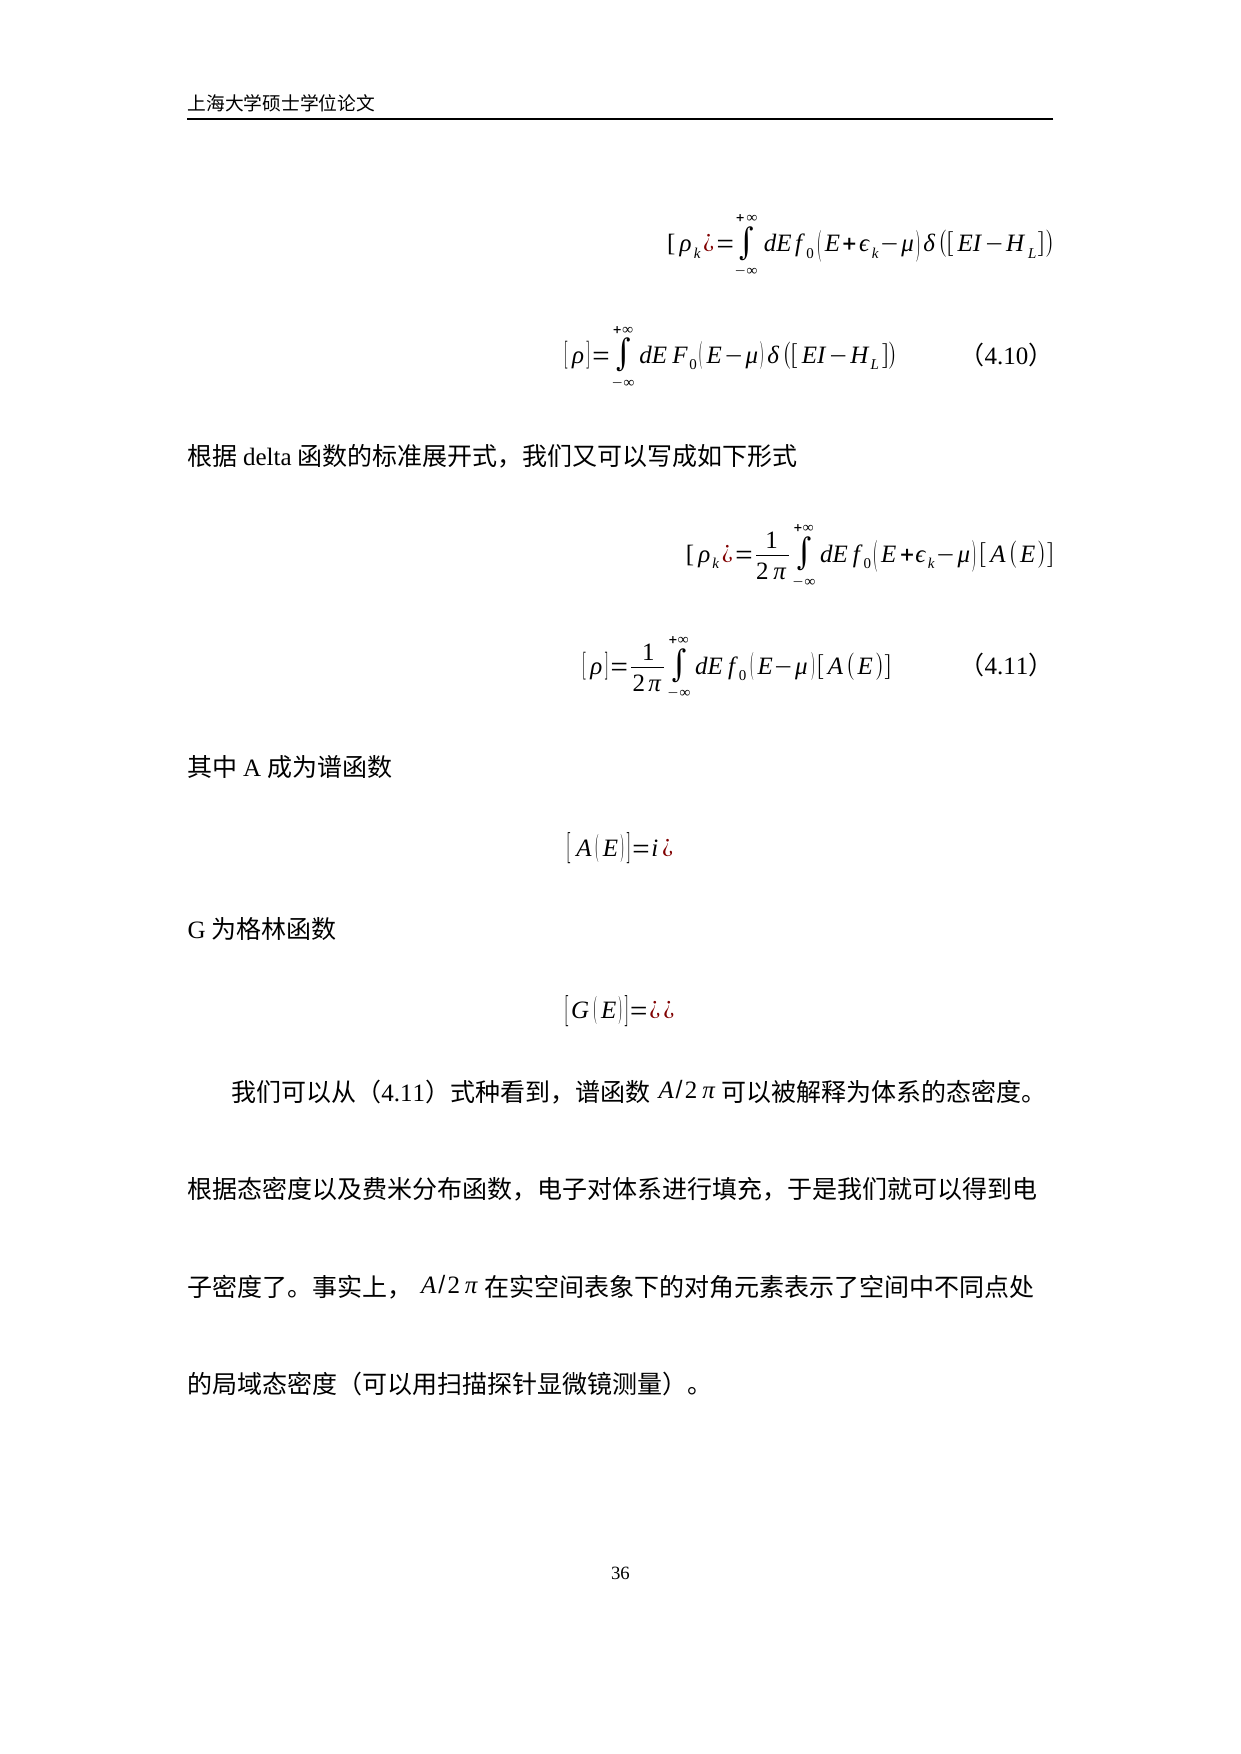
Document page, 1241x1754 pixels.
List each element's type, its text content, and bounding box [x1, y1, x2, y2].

text 我们可以从（4.11）式种看到，谱函数 可以被解释为体系的态密度。根据态密度以及费米分布函数，电子对体系进行填充，于是我们就可以得到电子密度了。事实上， 在实空间表象下的对角元素表示了空间中不同点处的局域态密度（可以用扫描探针显微镜测量）。 [187, 1058, 1053, 1415]
text 根据 delta 函数的标准展开式，我们又可以写成如下形式 [187, 422, 1053, 487]
text （4.11） [187, 617, 1053, 714]
text （4.10） [187, 306, 1053, 404]
text G 为格林函数 [187, 895, 1053, 960]
text 其中 A 成为谱函数 [187, 733, 1053, 798]
